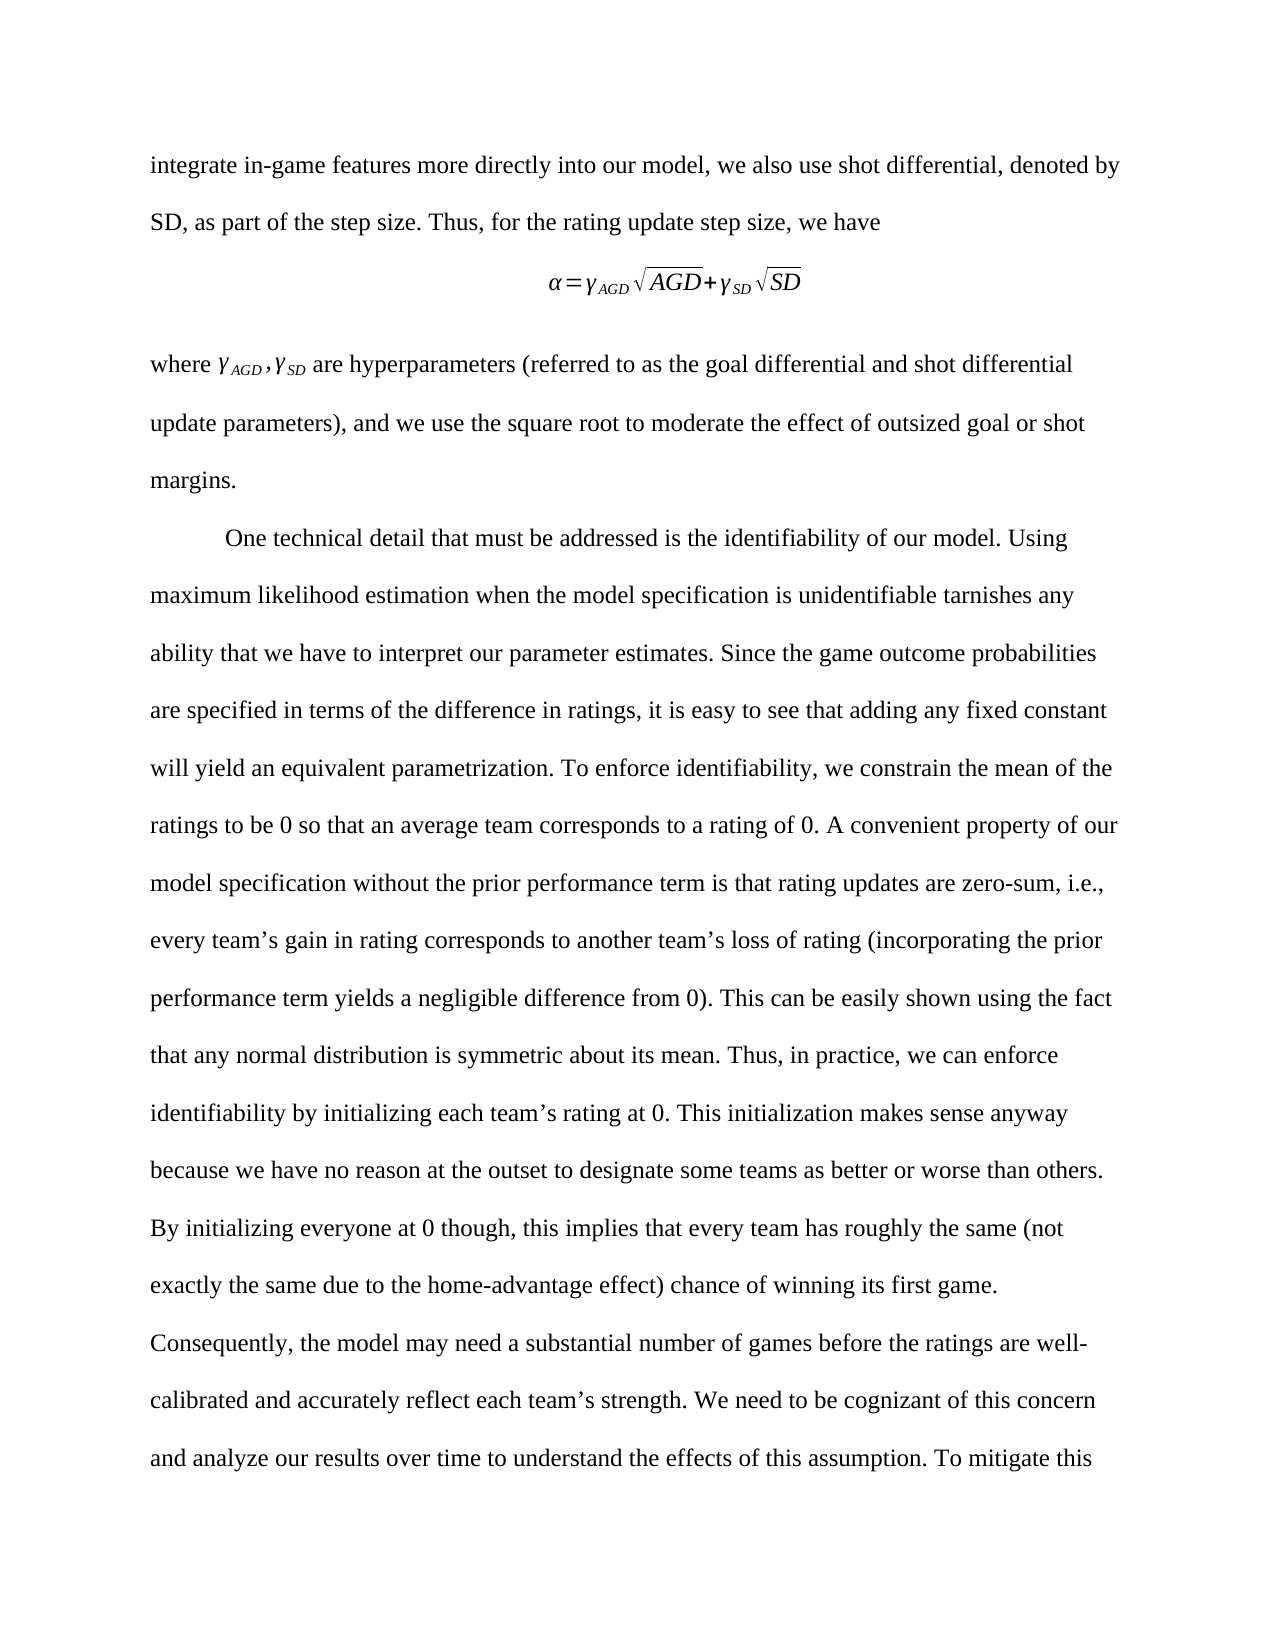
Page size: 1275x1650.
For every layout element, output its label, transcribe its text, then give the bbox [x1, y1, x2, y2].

text where are hyperparameters (referred to as the goal differential and shot differential update parameters), and we use the square root to moderate the effect of outsized goal or shot margins. [150, 348, 1125, 494]
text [150, 150, 1125, 236]
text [150, 523, 1125, 1472]
